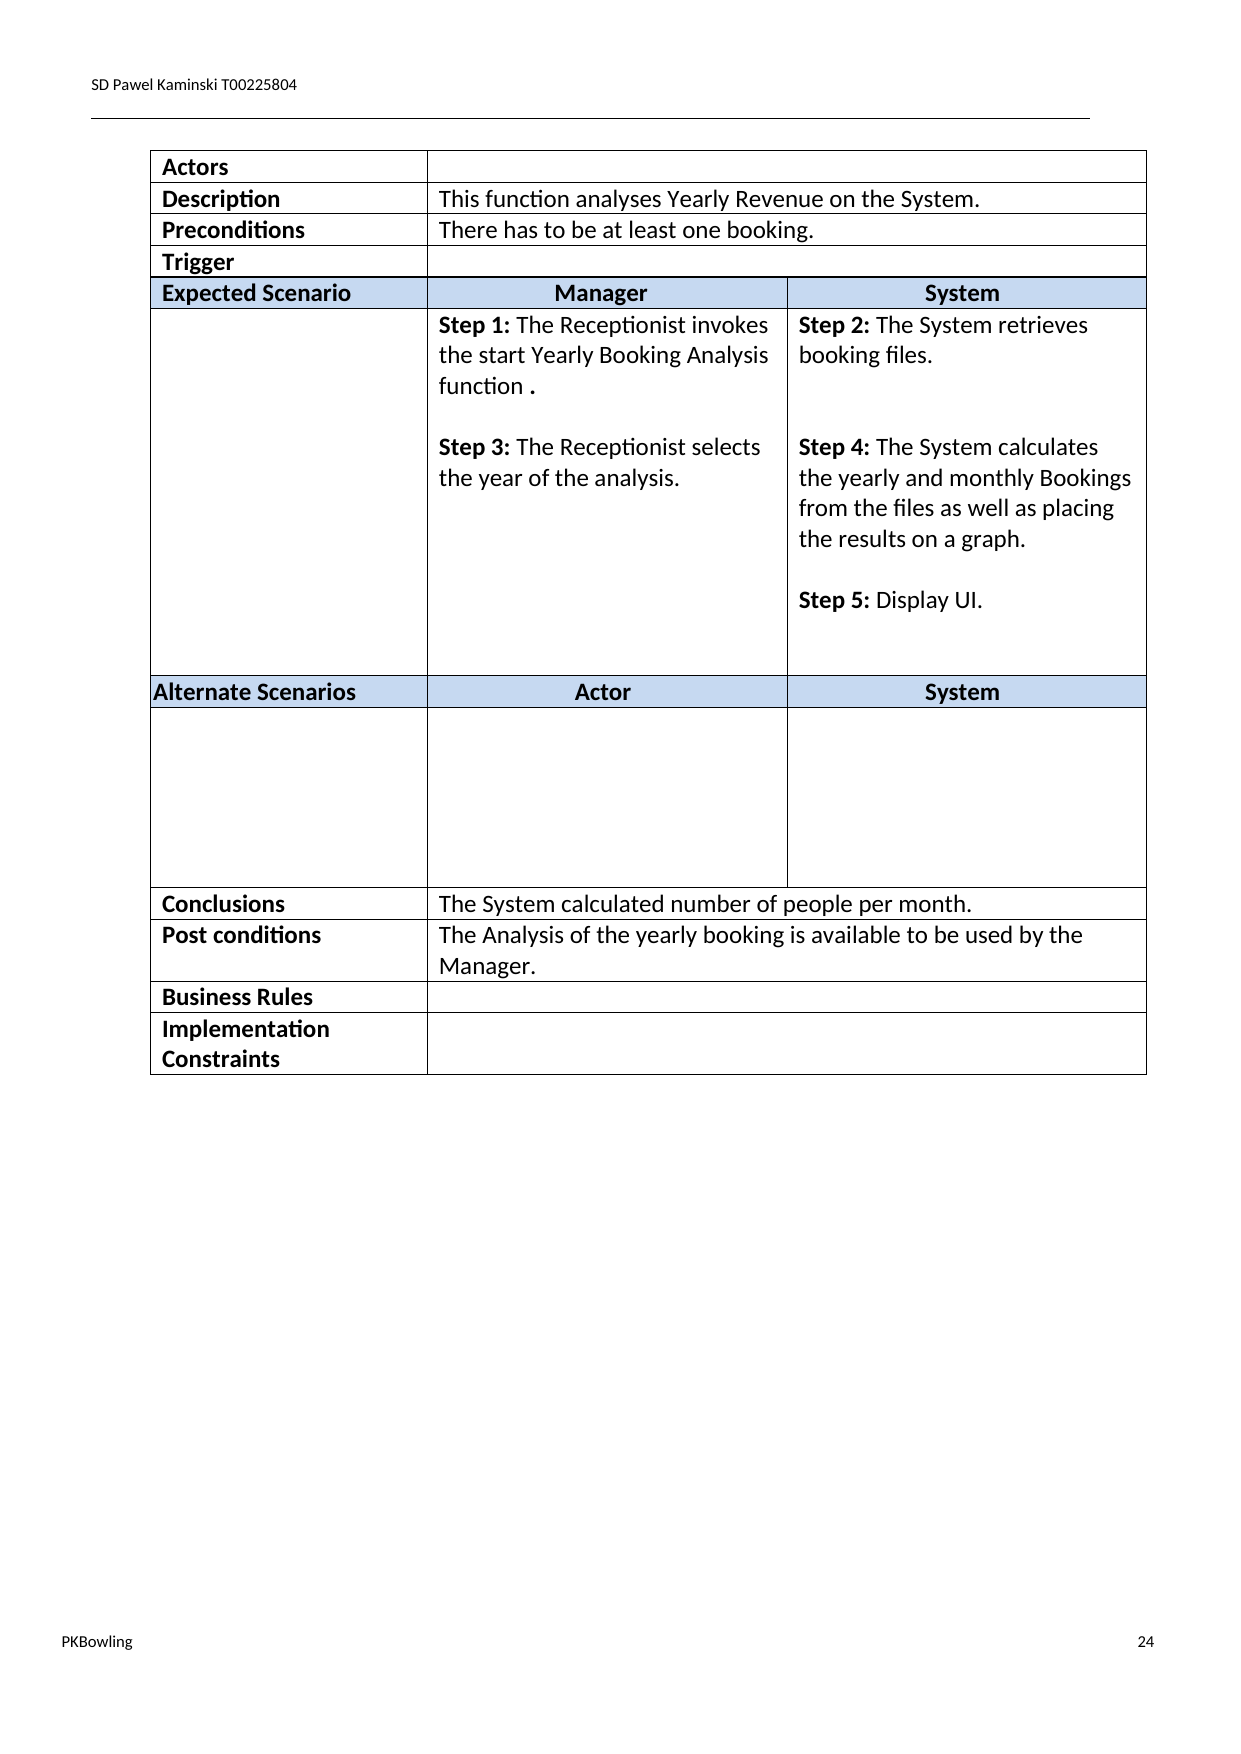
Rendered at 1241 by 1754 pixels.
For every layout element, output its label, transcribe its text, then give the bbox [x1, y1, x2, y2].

table_cell This function analyses Yearly Revenue on the System. [428, 183, 1146, 213]
table_cell The System calculated number of people per month. [428, 888, 1146, 918]
table_cell [788, 708, 1146, 887]
table_cell Step 2: The System retrieves booking files. Step 4: The System calculates the yearly and monthly Bookings from the files as well as placing the results on a graph. Step 5: Display UI. [788, 309, 1146, 675]
table_cell Description [151, 183, 427, 213]
table_cell [428, 982, 1146, 1012]
table_cell System [788, 676, 1146, 707]
table_cell [428, 246, 1146, 276]
table_cell [428, 1013, 1146, 1074]
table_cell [151, 151, 427, 182]
table_cell [151, 309, 427, 675]
table_cell The Analysis of the yearly booking is available to be used by the Manager. [428, 920, 1146, 981]
table_cell [428, 708, 787, 887]
table_cell Step 1: The Receptionist invokes the start Yearly Booking Analysis function . Step 3: The Receptionist selects the year of the analysis. [428, 309, 787, 675]
table_cell Business Rules [151, 982, 427, 1012]
table_cell System [788, 278, 1146, 308]
table_cell Manager [428, 278, 787, 308]
table_cell Expected Scenario [151, 278, 427, 308]
table_cell Conclusions [151, 888, 427, 918]
table_cell [428, 151, 1146, 182]
table_cell Post conditions [151, 920, 427, 981]
table_cell Alternate Scenarios [151, 676, 427, 707]
table_cell Actor [428, 676, 787, 707]
table_cell Trigger [151, 246, 427, 276]
table_cell Implementation Constraints [151, 1013, 427, 1074]
table_cell [151, 708, 427, 887]
table_cell Preconditions [151, 214, 427, 245]
table_cell There has to be at least one booking. [428, 214, 1146, 245]
